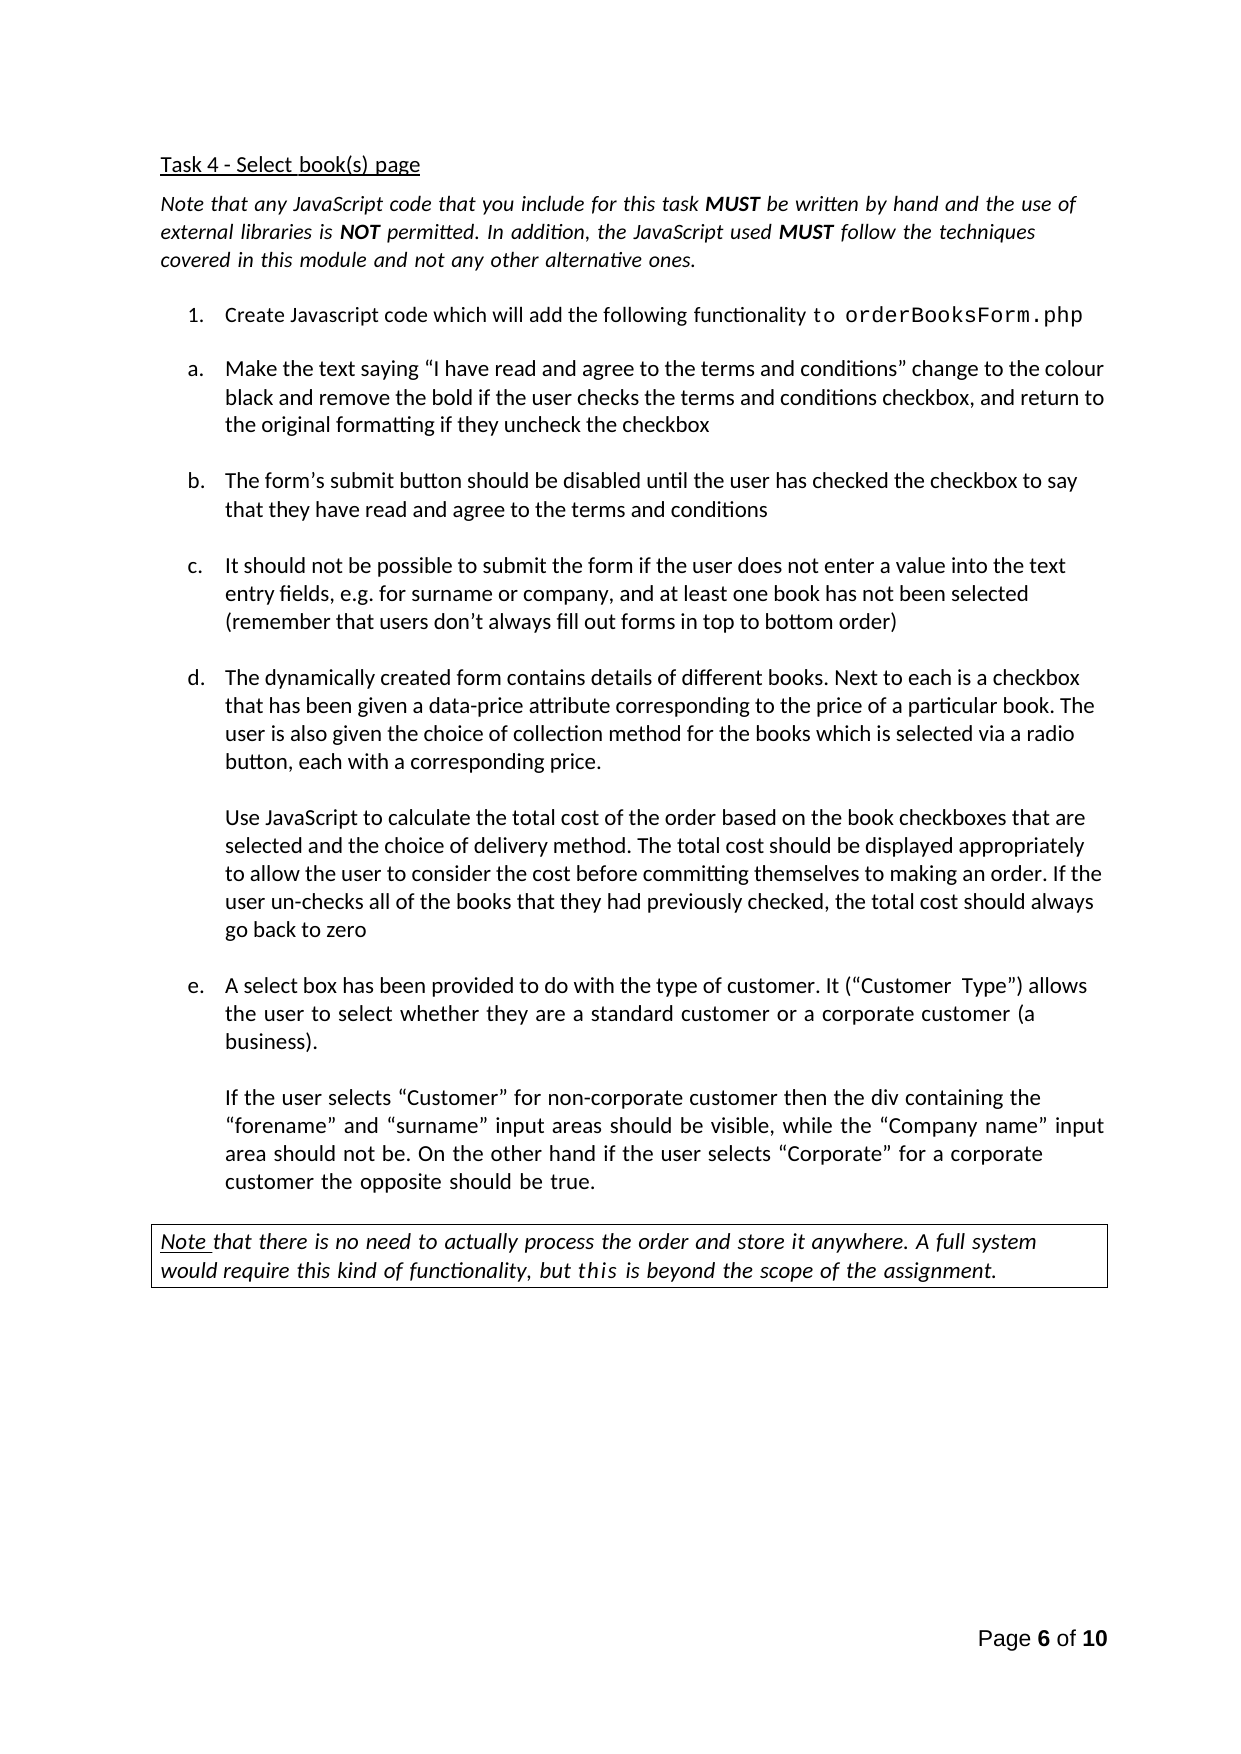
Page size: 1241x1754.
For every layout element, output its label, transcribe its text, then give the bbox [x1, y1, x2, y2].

text Note that any JavaScript code that you include for this task MUST be written by hand and the use of external libraries is NOT permitted. In addition, the JavaScript used MUST follow the techniques covered in this module and not any other alternative ones. [160, 191, 1082, 273]
list The form’s submit button should be disabled until the user has checked the checkbox to say that they have read and agree to the terms and conditions [187, 467, 1107, 523]
text Task 4 - Select book(s) page [160, 150, 1107, 178]
list The dynamically created form contains details of different books. Next to each is a checkbox that has been given a data-price attribute corresponding to the price of a particular book. The user is also given the choice of collection method for the books which is selected via a radio button, each with a corresponding price. [187, 663, 1107, 775]
text Note that there is no need to actually process the order and store it anywhere. A full system would require this kind of functionality, but this is beyond the scope of the assignment. [152, 1225, 1107, 1287]
list If the user selects “Customer” for non-corporate customer then the div containing the “forename” and “surname” input areas should be visible, while the “Company name” input area should not be. On the other hand if the user selects “Corporate” for a corporate customer the opposite should be true. [225, 1083, 1107, 1195]
list A select box has been provided to do with the type of customer. It (“Customer Type”) allows the user to select whether they are a standard customer or a corporate customer (a business). [187, 971, 1107, 1055]
list Create Javascript code which will add the following functionality to orderBooksForm.php [187, 302, 1098, 329]
text Use JavaScript to calculate the total cost of the order based on the book checkboxes that are selected and the choice of delivery method. The total cost should be displayed appropriately to allow the user to consider the cost before committing themselves to making an order. If the user un-checks all of the books that they had previously checked, the total cost should always go back to zero [225, 803, 1107, 943]
list Make the text saying “I have read and agree to the terms and conditions” change to the colour black and remove the bold if the user checks the terms and conditions checkbox, and return to the original formatting if they uncheck the checkbox [187, 354, 1107, 439]
text (remember that users don’t always fill out forms in top to bottom order) [150, 607, 1107, 635]
list It should not be possible to submit the form if the user does not enter a value into the text entry fields, e.g. for surname or company, and at least one book has not been selected [187, 551, 1107, 607]
